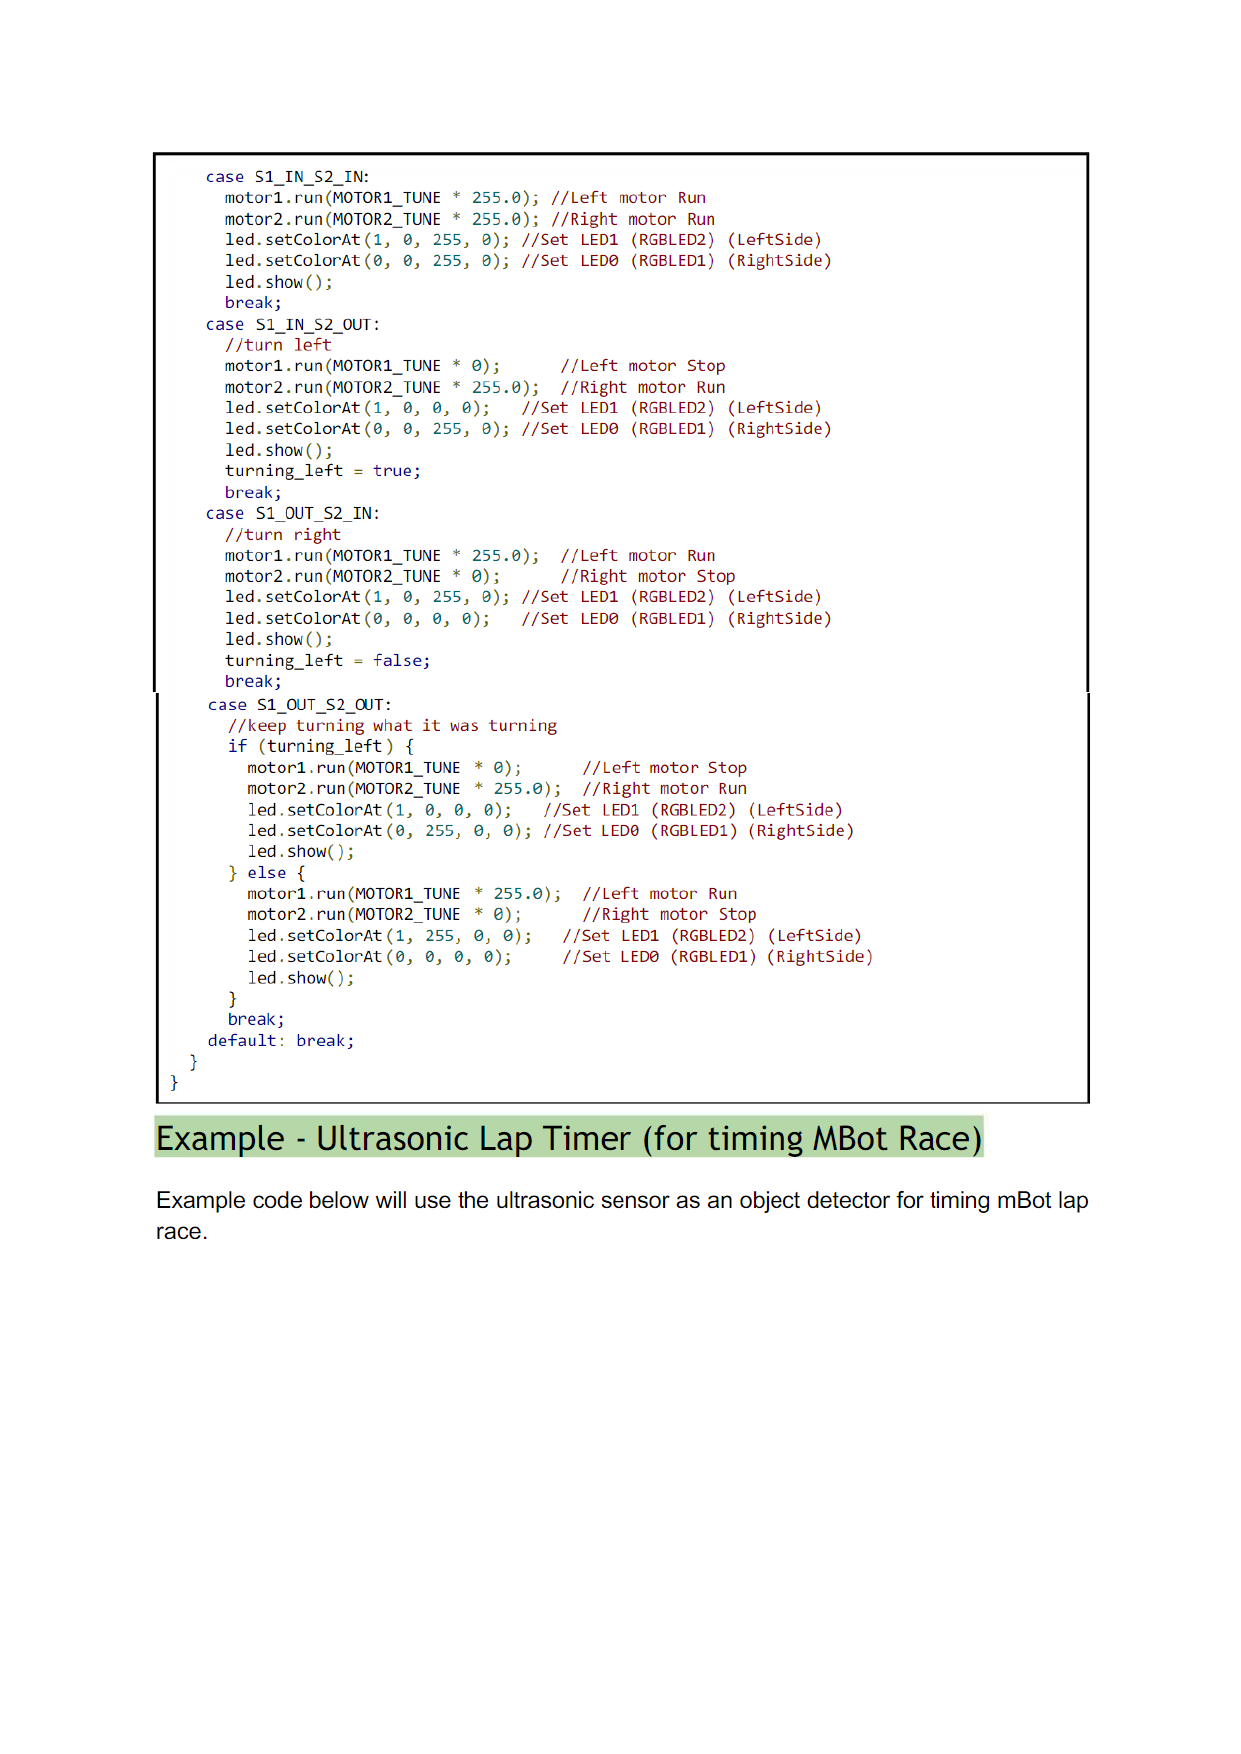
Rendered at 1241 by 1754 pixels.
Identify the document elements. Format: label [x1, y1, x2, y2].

picture [150, 693, 1091, 1106]
picture [150, 1107, 1091, 1244]
picture [150, 150, 1091, 692]
